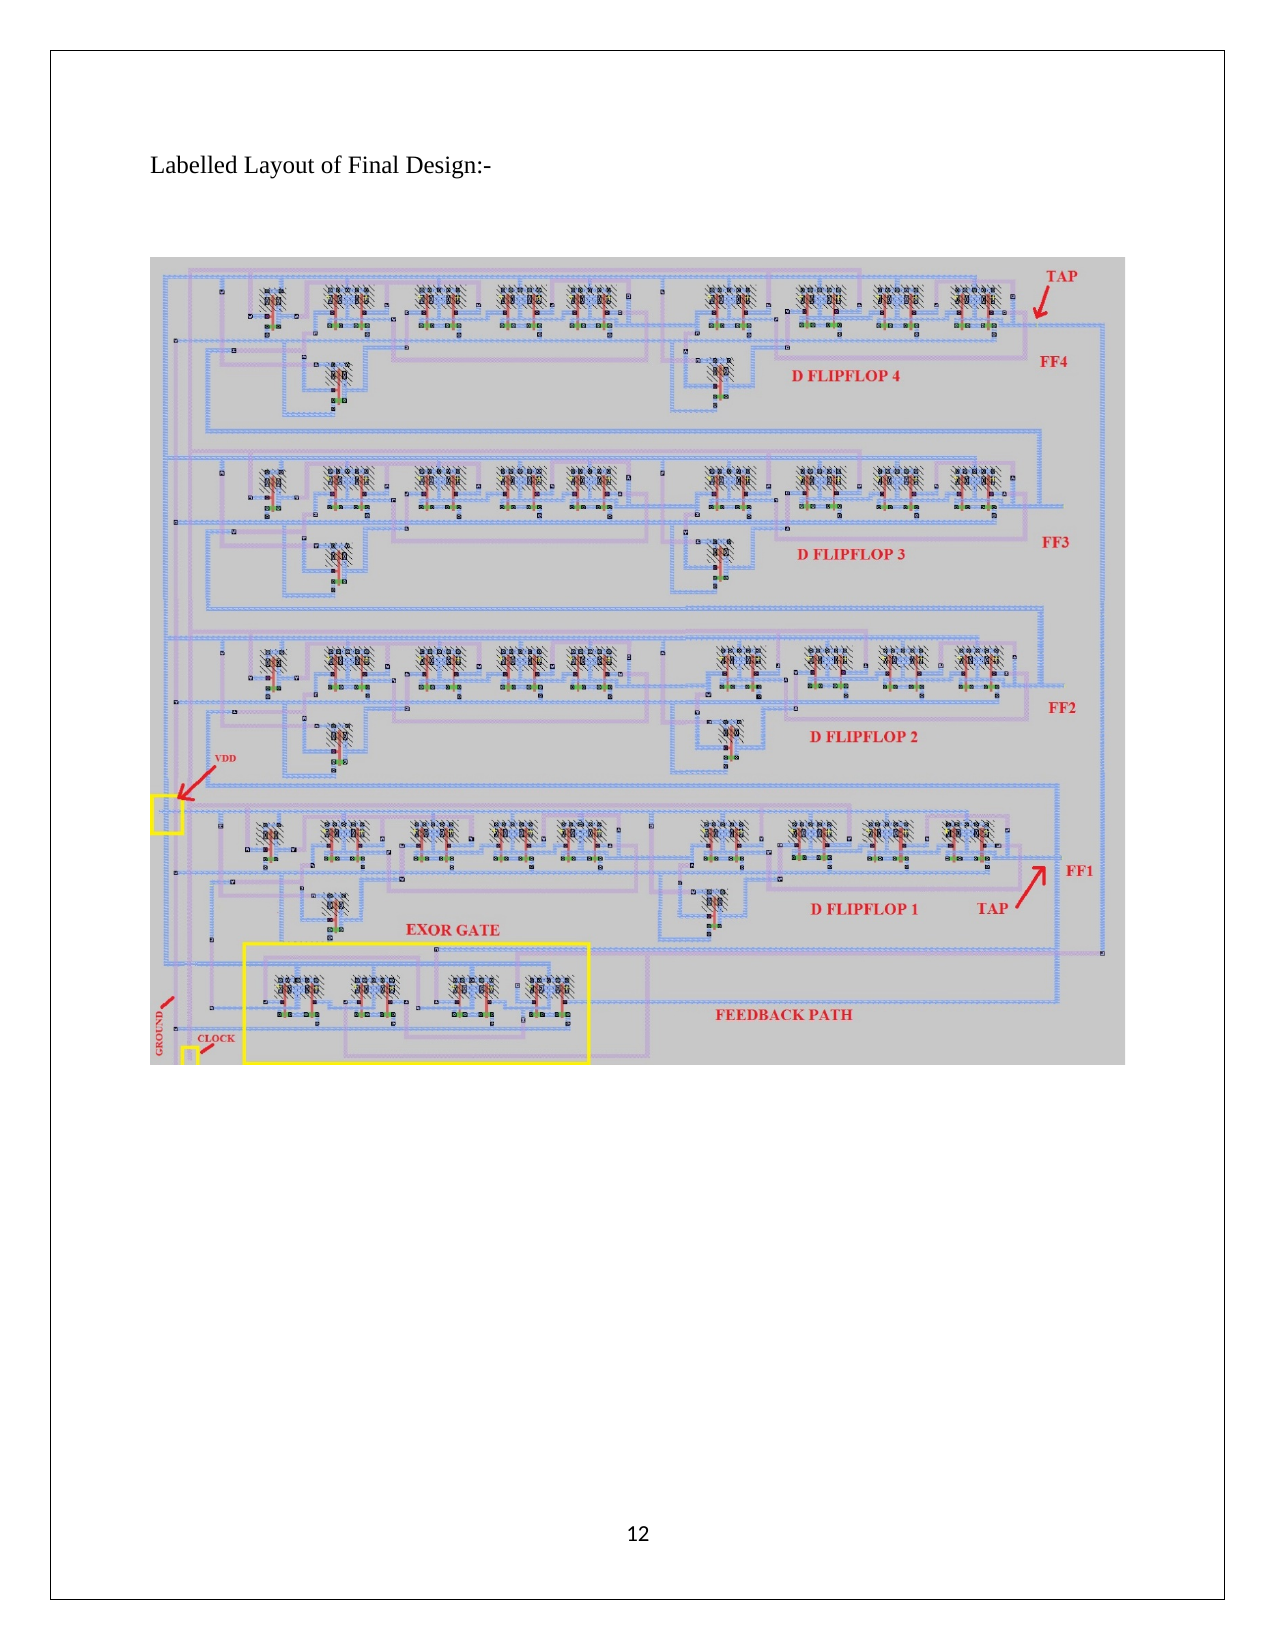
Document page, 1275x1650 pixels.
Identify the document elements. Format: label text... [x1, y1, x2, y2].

text Labelled Layout of Final Design:- [150, 150, 1125, 179]
picture [150, 257, 1125, 1065]
